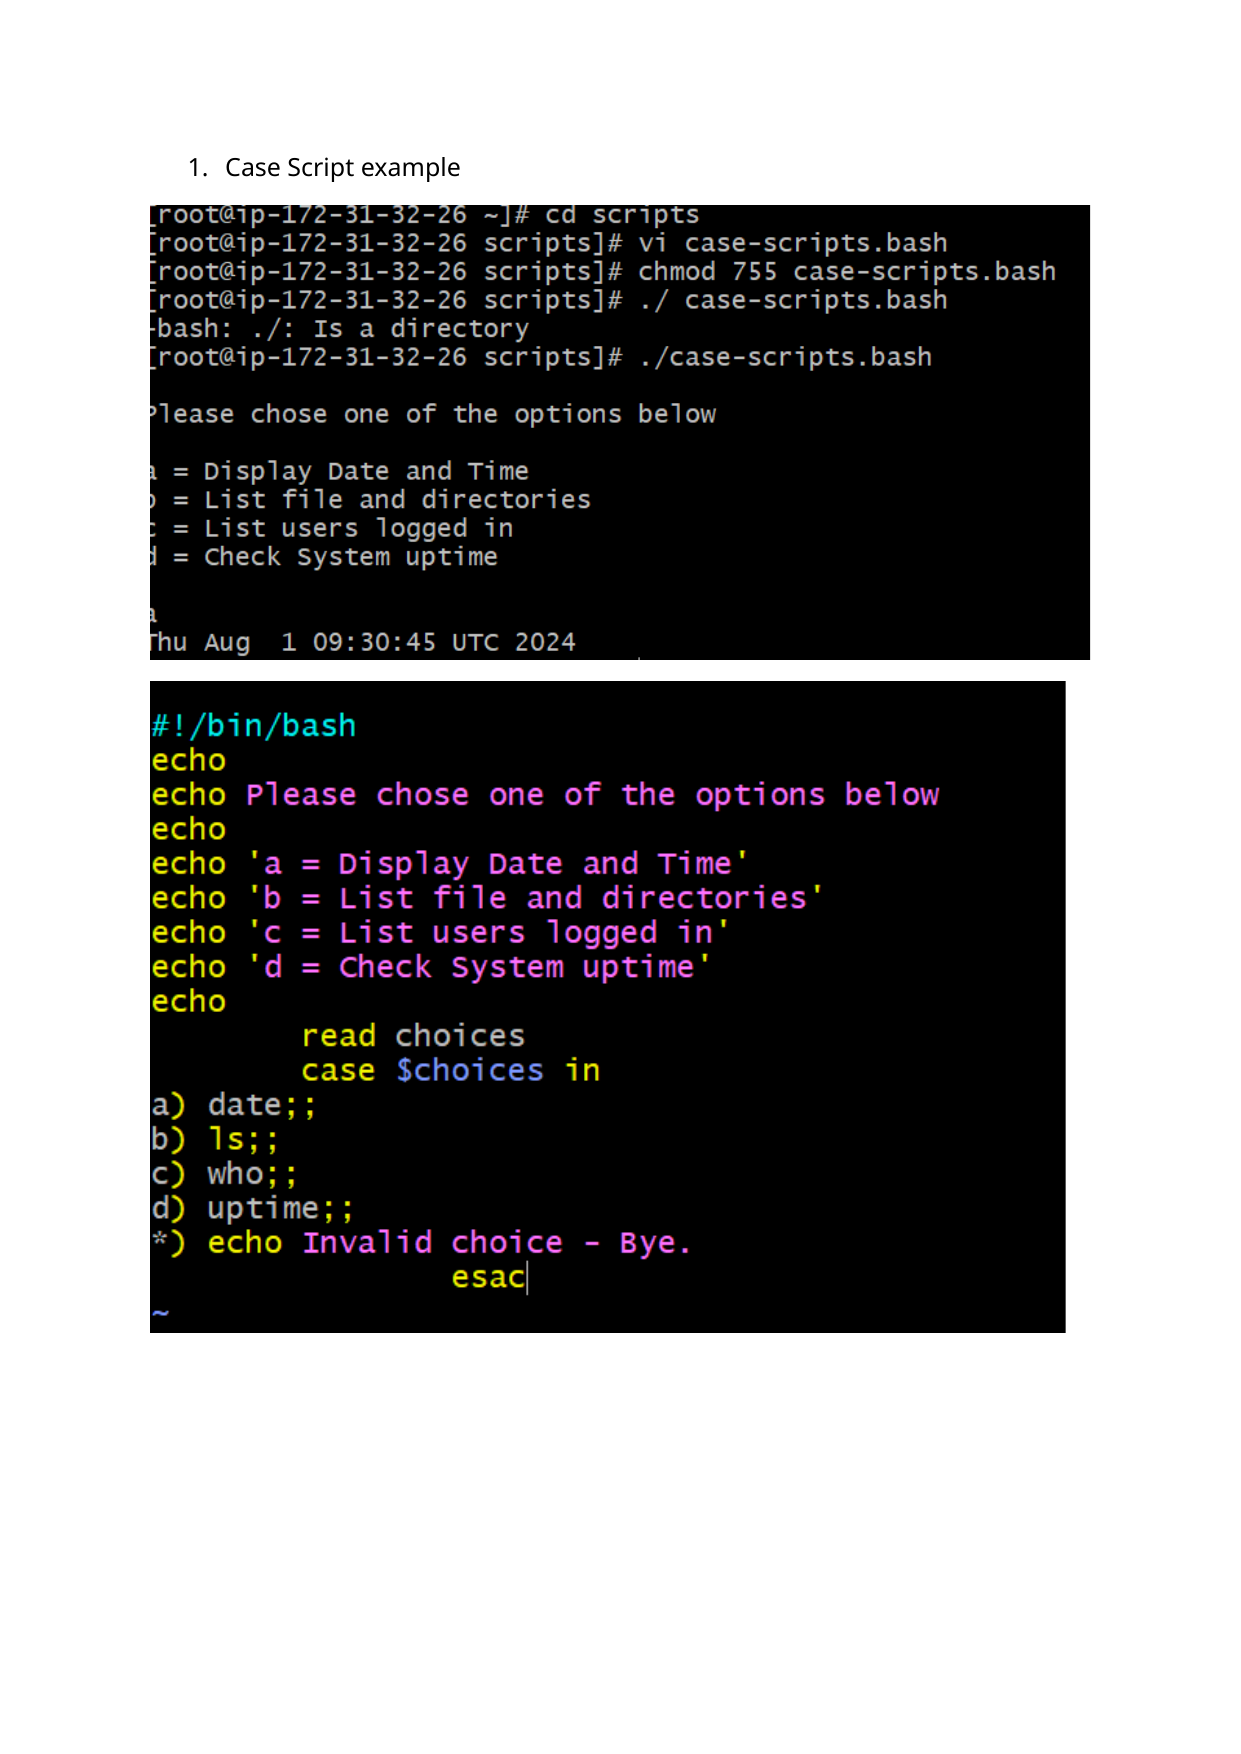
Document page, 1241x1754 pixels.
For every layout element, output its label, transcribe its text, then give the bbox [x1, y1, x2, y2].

picture [150, 205, 1091, 660]
list Case Script example [187, 150, 1090, 184]
picture [150, 681, 1066, 1333]
